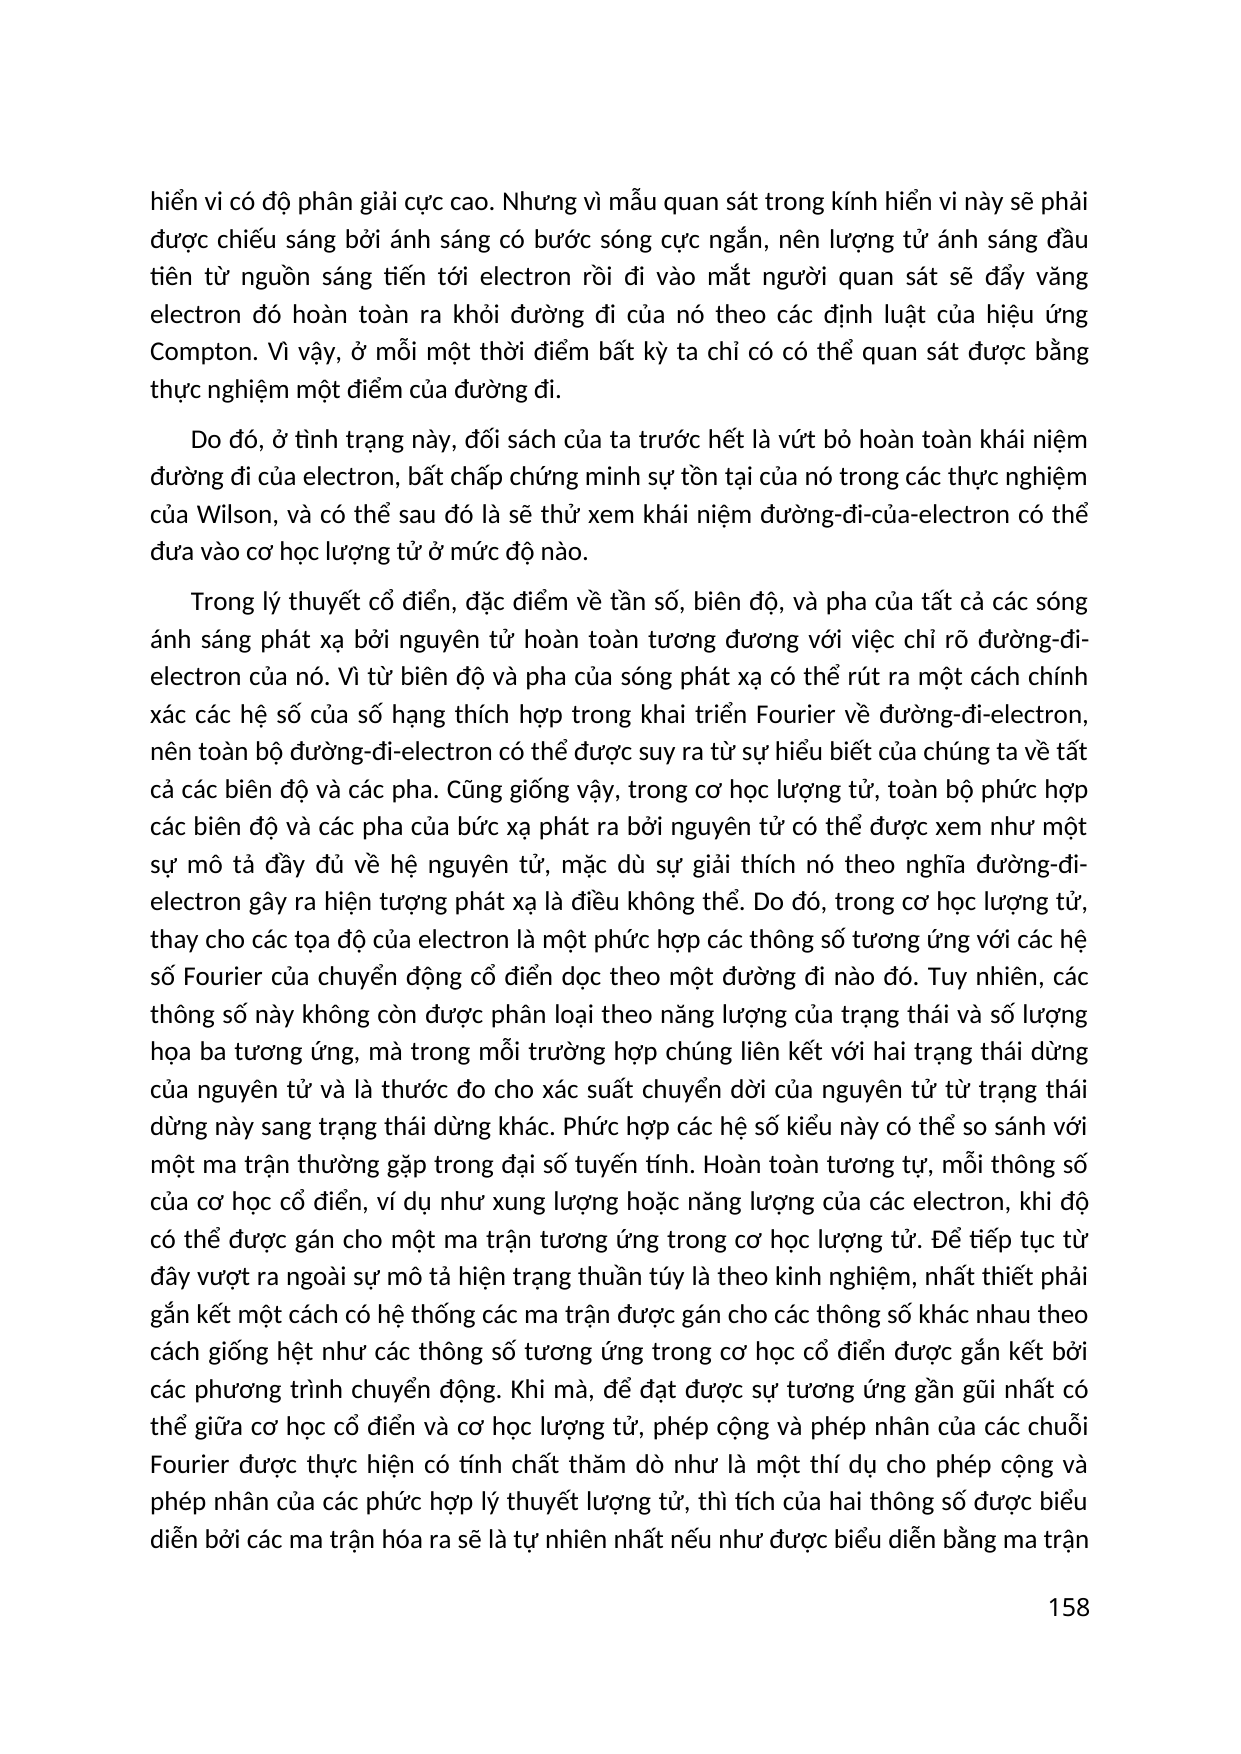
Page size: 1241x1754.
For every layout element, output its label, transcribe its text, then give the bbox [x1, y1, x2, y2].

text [150, 580, 1090, 1555]
text Do đó, ở tình trạng này, đối sách của ta trước hết là vứt bỏ hoàn toàn khái niệm đường đi của electron, bất chấp chứng minh sự tồn tại của nó trong các thực nghiệm của Wilson, và có thể sau đó là sẽ thử xem khái niệm đường-đi-của-electron có thể đưa vào cơ học lượng tử ở mức độ nào. [150, 417, 1090, 567]
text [150, 180, 1090, 405]
